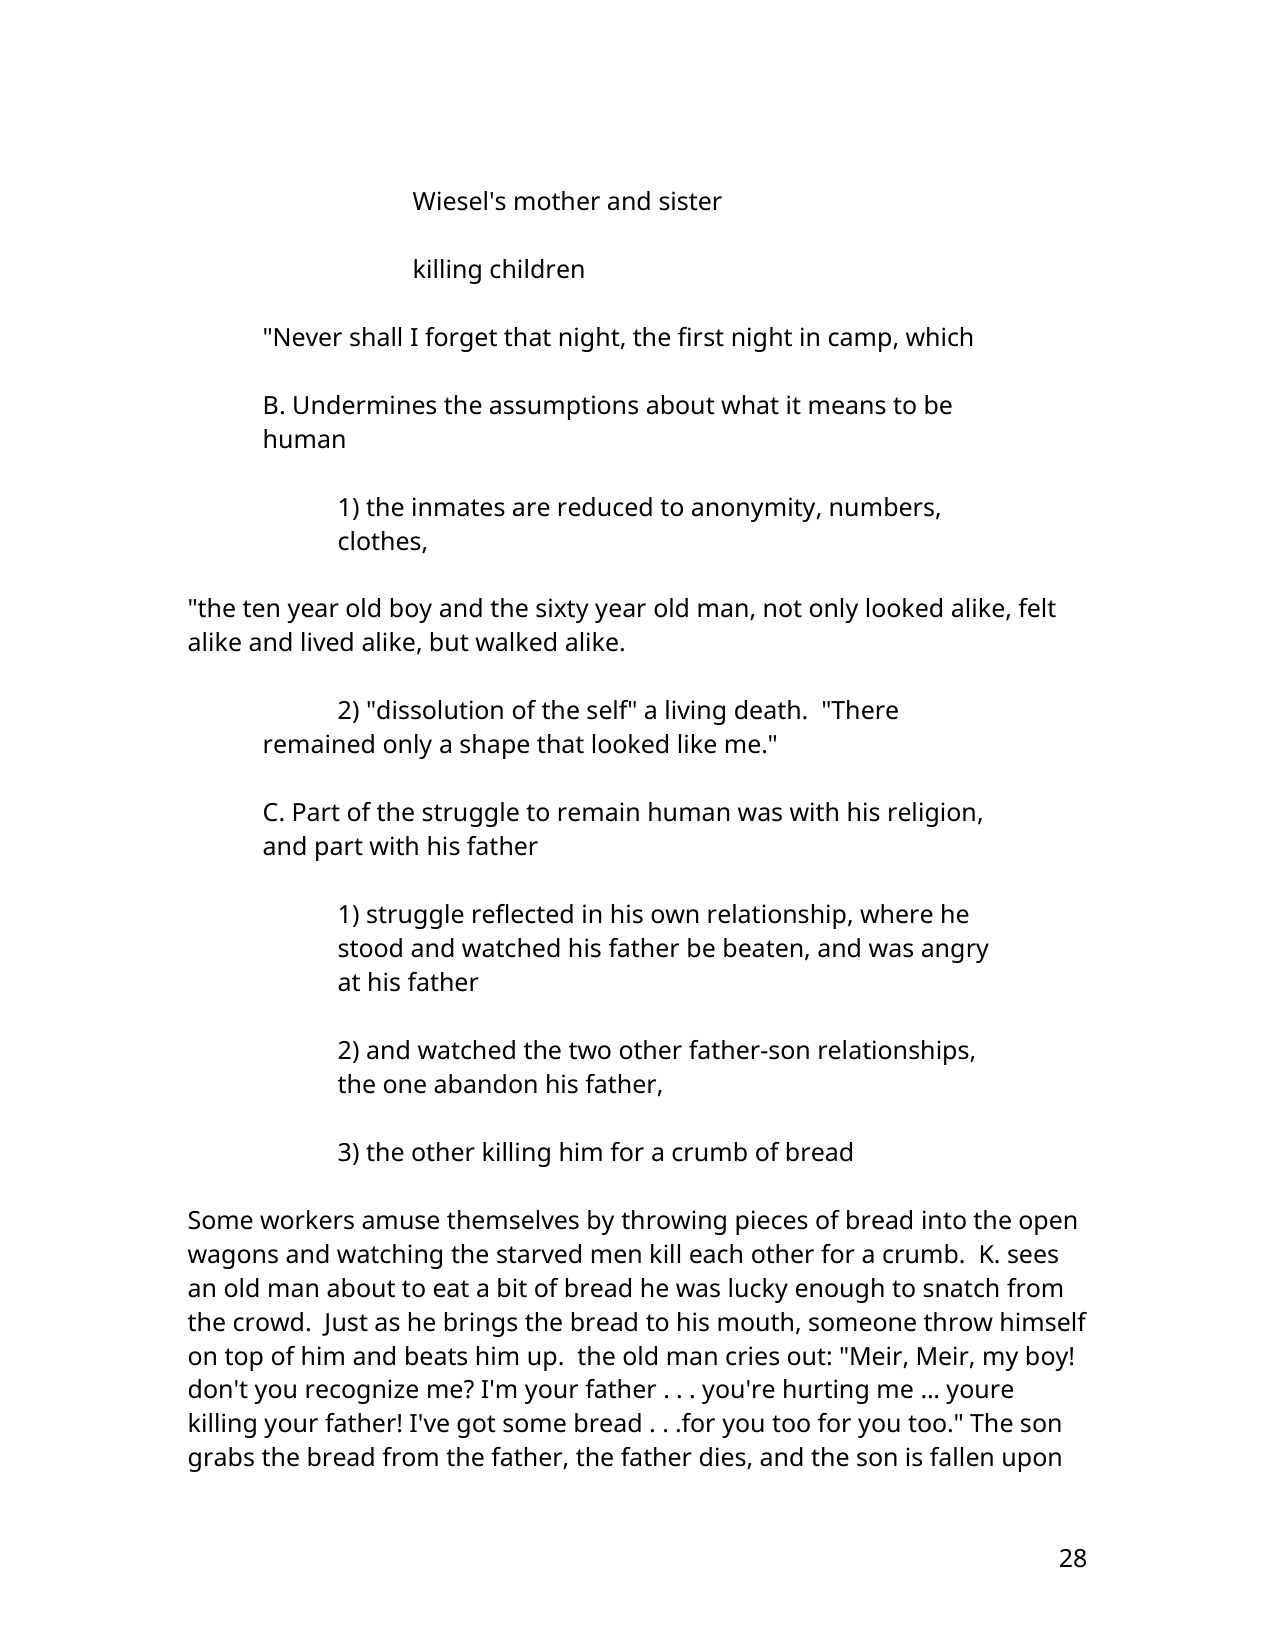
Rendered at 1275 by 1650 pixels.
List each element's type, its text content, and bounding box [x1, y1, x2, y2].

text human [187, 422, 1087, 456]
text at his father [187, 965, 1087, 999]
text "the ten year old boy and the sixty year old man, not only looked alike, felt alike and lived alike, but walked alike. [187, 591, 1087, 659]
text 1) the inmates are reduced to anonymity, numbers, [187, 489, 1087, 523]
text and part with his father [187, 829, 1087, 863]
text stood and watched his father be beaten, and was angry [187, 931, 1087, 965]
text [187, 1203, 1087, 1474]
text Wiesel's mother and sister [187, 184, 1087, 218]
text 2) and watched the two other father-son relationships, [187, 1033, 1087, 1067]
text C. Part of the struggle to remain human was with his religion, [187, 795, 1087, 829]
text the one abandon his father, [187, 1067, 1087, 1101]
text "Never shall I forget that night, the first night in camp, which [187, 320, 1087, 354]
text 1) struggle reflected in his own relationship, where he [187, 897, 1087, 931]
text 3) the other killing him for a crumb of bread [187, 1135, 1087, 1169]
text clothes, [187, 523, 1087, 557]
text killing children [187, 252, 1087, 286]
text B. Undermines the assumptions about what it means to be [187, 388, 1087, 422]
text 2) "dissolution of the self" a living death. "There remained only a shape that looked like me." [187, 693, 1087, 761]
